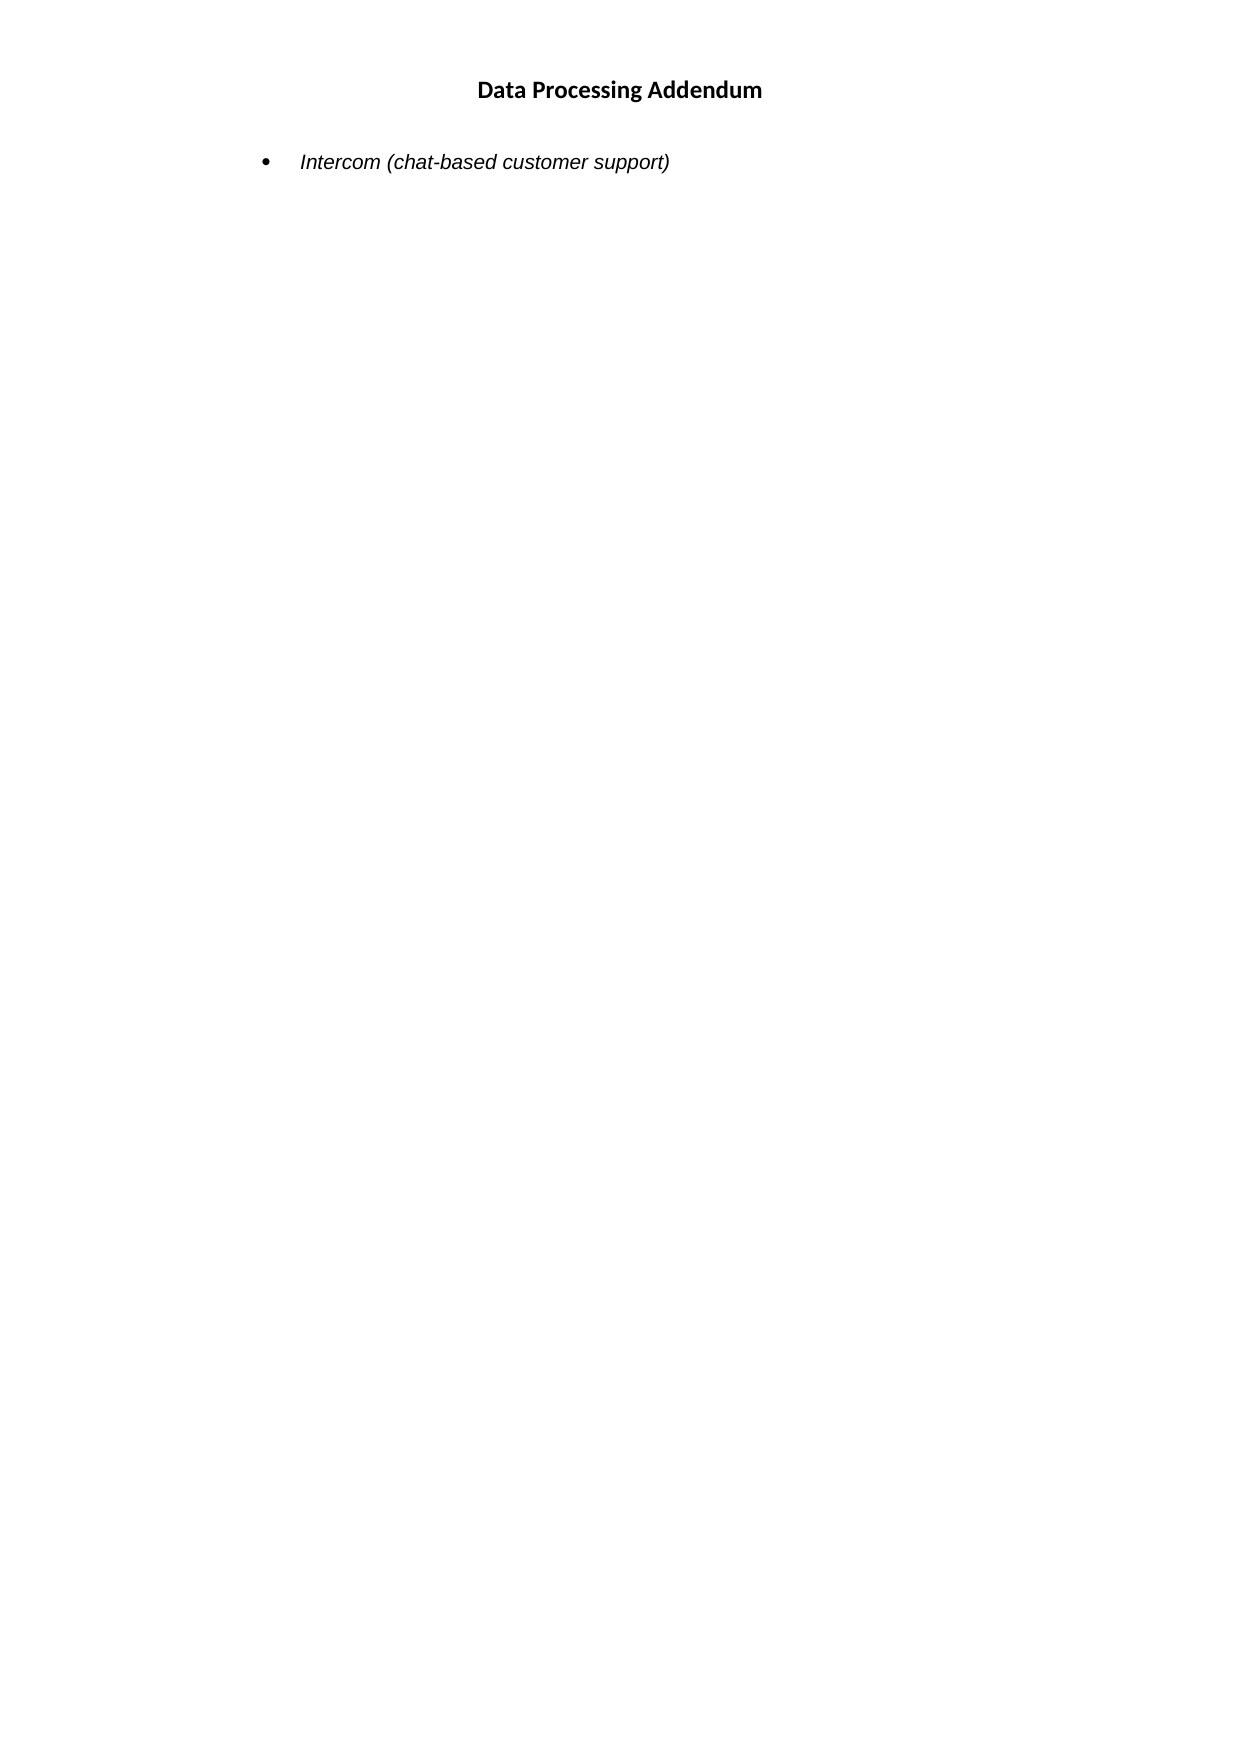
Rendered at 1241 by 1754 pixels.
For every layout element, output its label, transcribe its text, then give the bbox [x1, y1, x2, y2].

list Intercom (chat-based customer support) [262, 150, 672, 174]
